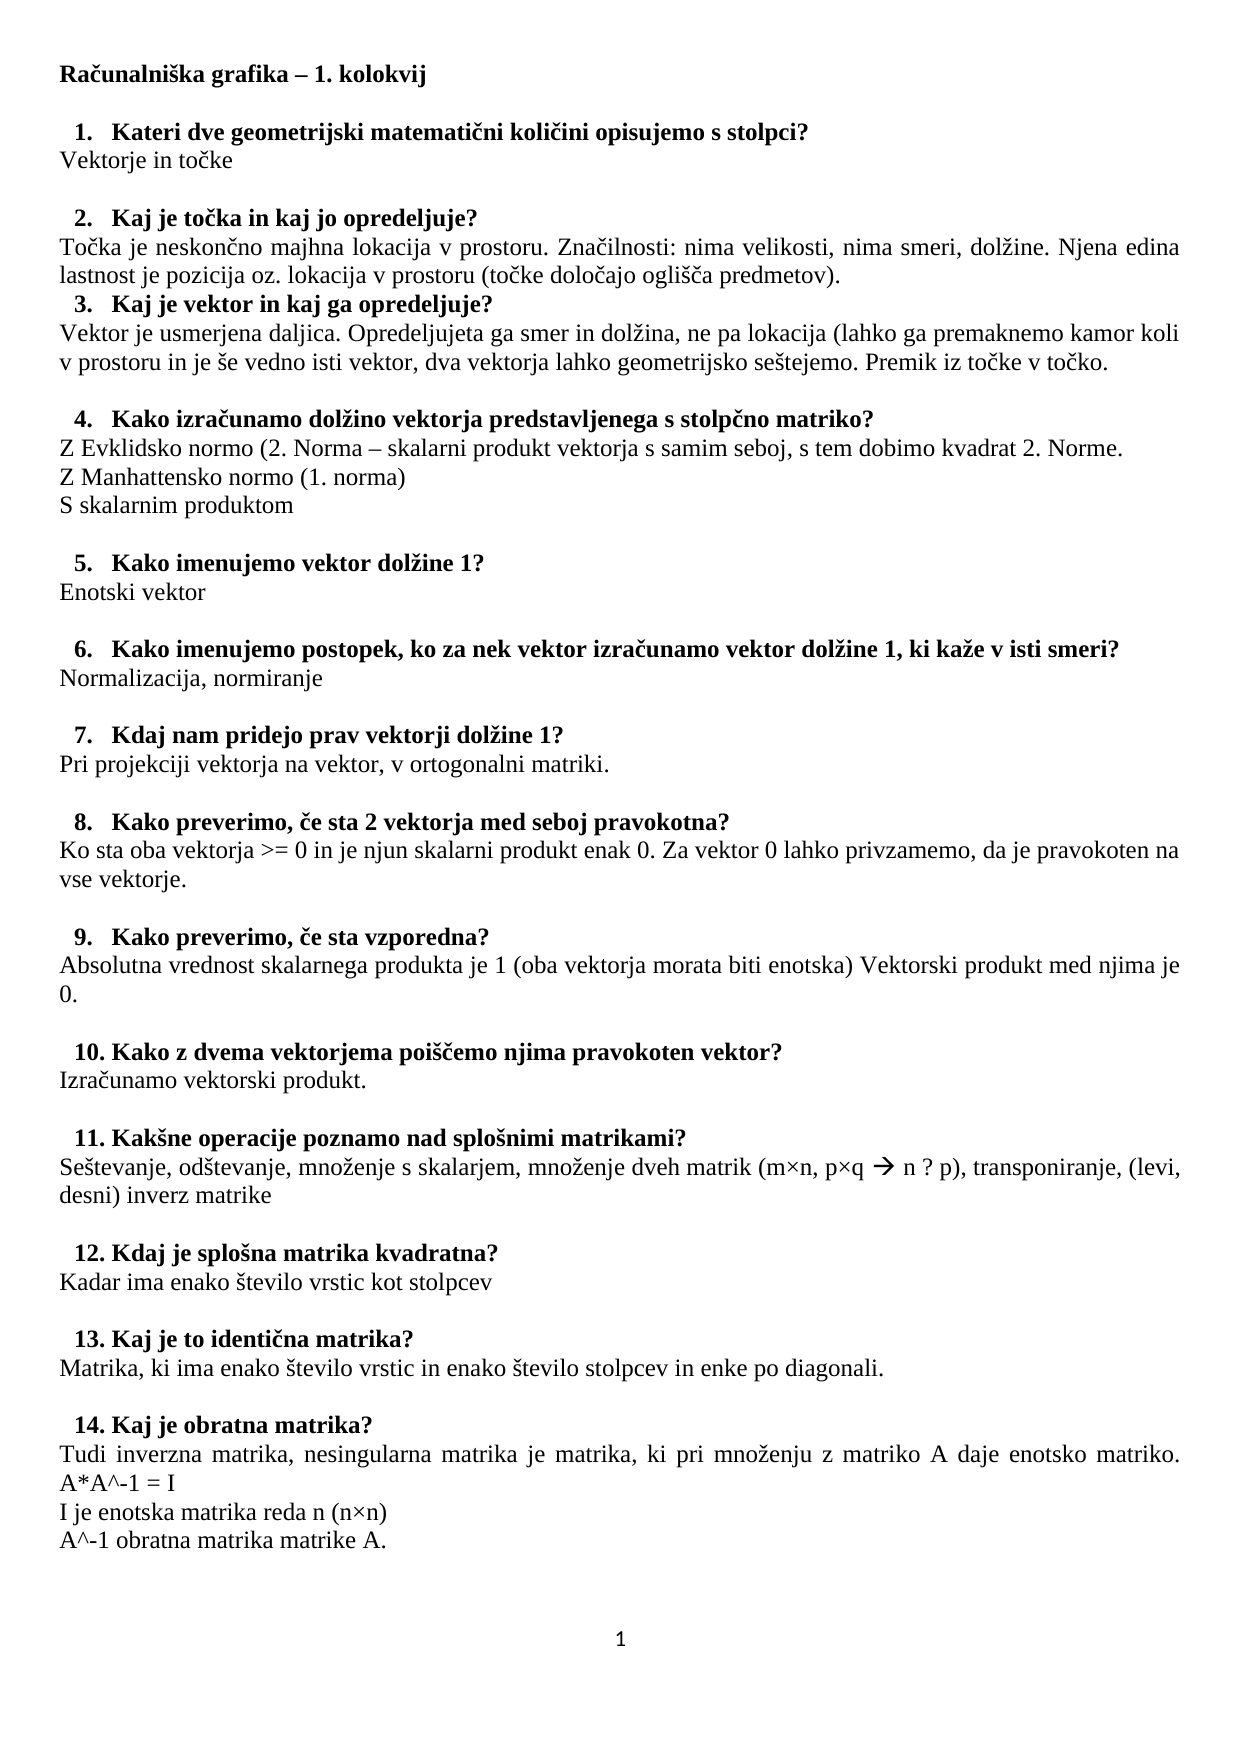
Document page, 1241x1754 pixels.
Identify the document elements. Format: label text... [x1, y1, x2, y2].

text Ko sta oba vektorja >= 0 in je njun skalarni produkt enak 0. Za vektor 0 lahko privzamemo, da je pravokoten na vse vektorje. [59, 835, 1181, 893]
text Izračunamo vektorski produkt. [59, 1065, 1181, 1094]
list Kako preverimo, če sta vzporedna? [74, 922, 1181, 950]
text Normalizacija, normiranje [59, 663, 1181, 692]
list Kakšne operacije poznamo nad splošnimi matrikami? [74, 1123, 1181, 1152]
text Enotski vektor [59, 577, 1181, 605]
text Kadar ima enako število vrstic kot stolpcev [59, 1267, 1181, 1295]
list Kdaj je splošna matrika kvadratna? [74, 1238, 1181, 1267]
list Kaj je to identična matrika? [74, 1324, 1181, 1353]
list Kako preverimo, če sta 2 vektorja med seboj pravokotna? [74, 807, 1181, 835]
text I je enotska matrika reda n (n×n) [59, 1497, 1181, 1525]
text S skalarnim produktom [59, 490, 1181, 519]
text Računalniška grafika – 1. kolokvij [59, 59, 1181, 88]
list Kako imenujemo postopek, ko za nek vektor izračunamo vektor dolžine 1, ki kaže v isti smeri? [74, 634, 1181, 663]
list Kaj je vektor in kaj ga opredeljuje? [74, 289, 1181, 318]
list Kako izračunamo dolžino vektorja predstavljenega s stolpčno matriko? [74, 404, 1181, 433]
list Kaj je obratna matrika? [74, 1410, 1181, 1439]
text Z Manhattensko normo (1. norma) [59, 462, 1181, 490]
text Z Evklidsko normo (2. Norma – skalarni produkt vektorja s samim seboj, s tem dobimo kvadrat 2. Norme. [59, 433, 1181, 462]
list Kako z dvema vektorjema poiščemo njima pravokoten vektor? [74, 1037, 1181, 1065]
text Vektorje in točke [59, 145, 1181, 174]
text Vektor je usmerjena daljica. Opredeljujeta ga smer in dolžina, ne pa lokacija (lahko ga premaknemo kamor koli v prostoru in je še vedno isti vektor, dva vektorja lahko geometrijsko seštejemo. Premik iz točke v točko. [59, 318, 1181, 375]
list Kako imenujemo vektor dolžine 1? [74, 548, 1181, 577]
list Kdaj nam pridejo prav vektorji dolžine 1? [74, 720, 1181, 749]
text Pri projekciji vektorja na vektor, v ortogonalni matriki. [59, 749, 1181, 778]
text Seštevanje, odštevanje, množenje s skalarjem, množenje dveh matrik (m×n, p×q n ? p), transponiranje, (levi, desni) inverz matrike [59, 1152, 1181, 1209]
text Tudi inverzna matrika, nesingularna matrika je matrika, ki pri množenju z matriko A daje enotsko matriko. A*A^-1 = I [59, 1439, 1181, 1497]
text Absolutna vrednost skalarnega produkta je 1 (oba vektorja morata biti enotska) Vektorski produkt med njima je 0. [59, 950, 1181, 1008]
text Matrika, ki ima enako število vrstic in enako število stolpcev in enke po diagonali. [59, 1353, 1181, 1382]
list Kateri dve geometrijski matematični količini opisujemo s stolpci? [74, 117, 1181, 145]
list Kaj je točka in kaj jo opredeljuje? [74, 203, 1181, 232]
text Točka je neskončno majhna lokacija v prostoru. Značilnosti: nima velikosti, nima smeri, dolžine. Njena edina lastnost je pozicija oz. lokacija v prostoru (točke določajo oglišča predmetov). [59, 232, 1181, 289]
text A^-1 obratna matrika matrike A. [59, 1525, 1181, 1554]
